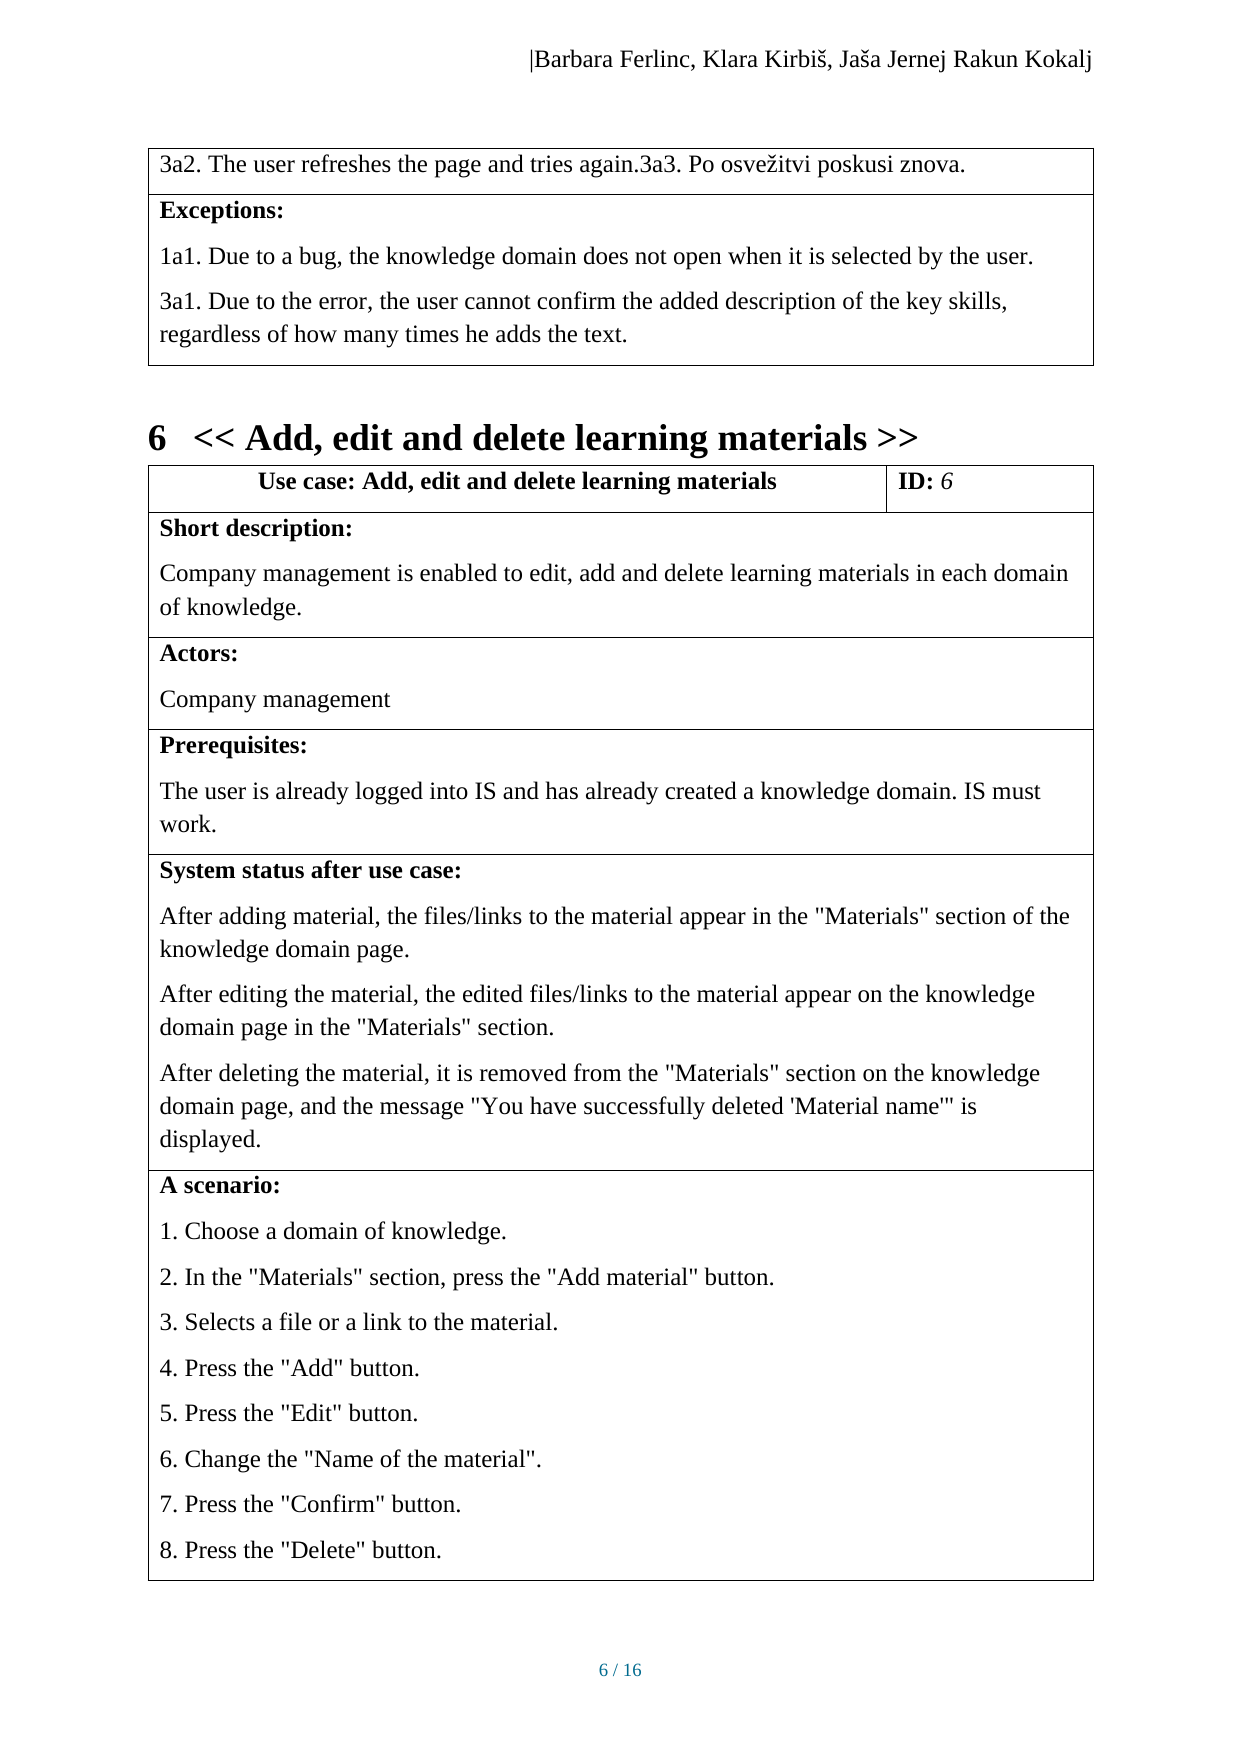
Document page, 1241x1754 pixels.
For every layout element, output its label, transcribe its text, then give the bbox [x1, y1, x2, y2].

table_header ID: 6 [887, 466, 1093, 512]
table_cell Short description: Company management is enabled to edit, add and delete learning materials in each domain of knowledge. [149, 513, 1093, 637]
table_cell System status after use case: After adding material, the files/links to the material appear in the "Materials" section of the knowledge domain page. After editing the material, the edited files/links to the material appear on the knowledge domain page in the "Materials" section. After deleting the material, it is removed from the "Materials" section on the knowledge domain page, and the message "You have successfully deleted 'Material name'" is displayed. [149, 855, 1093, 1169]
picture [612, 1664, 617, 1676]
table_cell A scenario: 1. Choose a domain of knowledge. 2. In the "Materials" section, press the "Add material" button. 3. Selects a file or a link to the material. 4. Press the "Add" button. 5. Press the "Edit" button. 6. Change the "Name of the material". 7. Press the "Confirm" button. 8. Press the "Delete" button. [149, 1171, 1093, 1580]
table_cell Prerequisites: The user is already logged into IS and has already created a knowledge domain. IS must work. [149, 730, 1093, 854]
table_header Use case: Add, edit and delete learning materials [149, 466, 886, 512]
table_cell Exceptions: 1a1. Due to a bug, the knowledge domain does not open when it is selected by the user. 3a1. Due to the error, the user cannot confirm the added description of the key skills, regardless of how many times he adds the text. [149, 195, 1093, 365]
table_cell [149, 149, 1093, 194]
table_cell Actors: Company management [149, 638, 1093, 729]
subtitle << Add, edit and delete learning materials >> [148, 416, 1093, 459]
